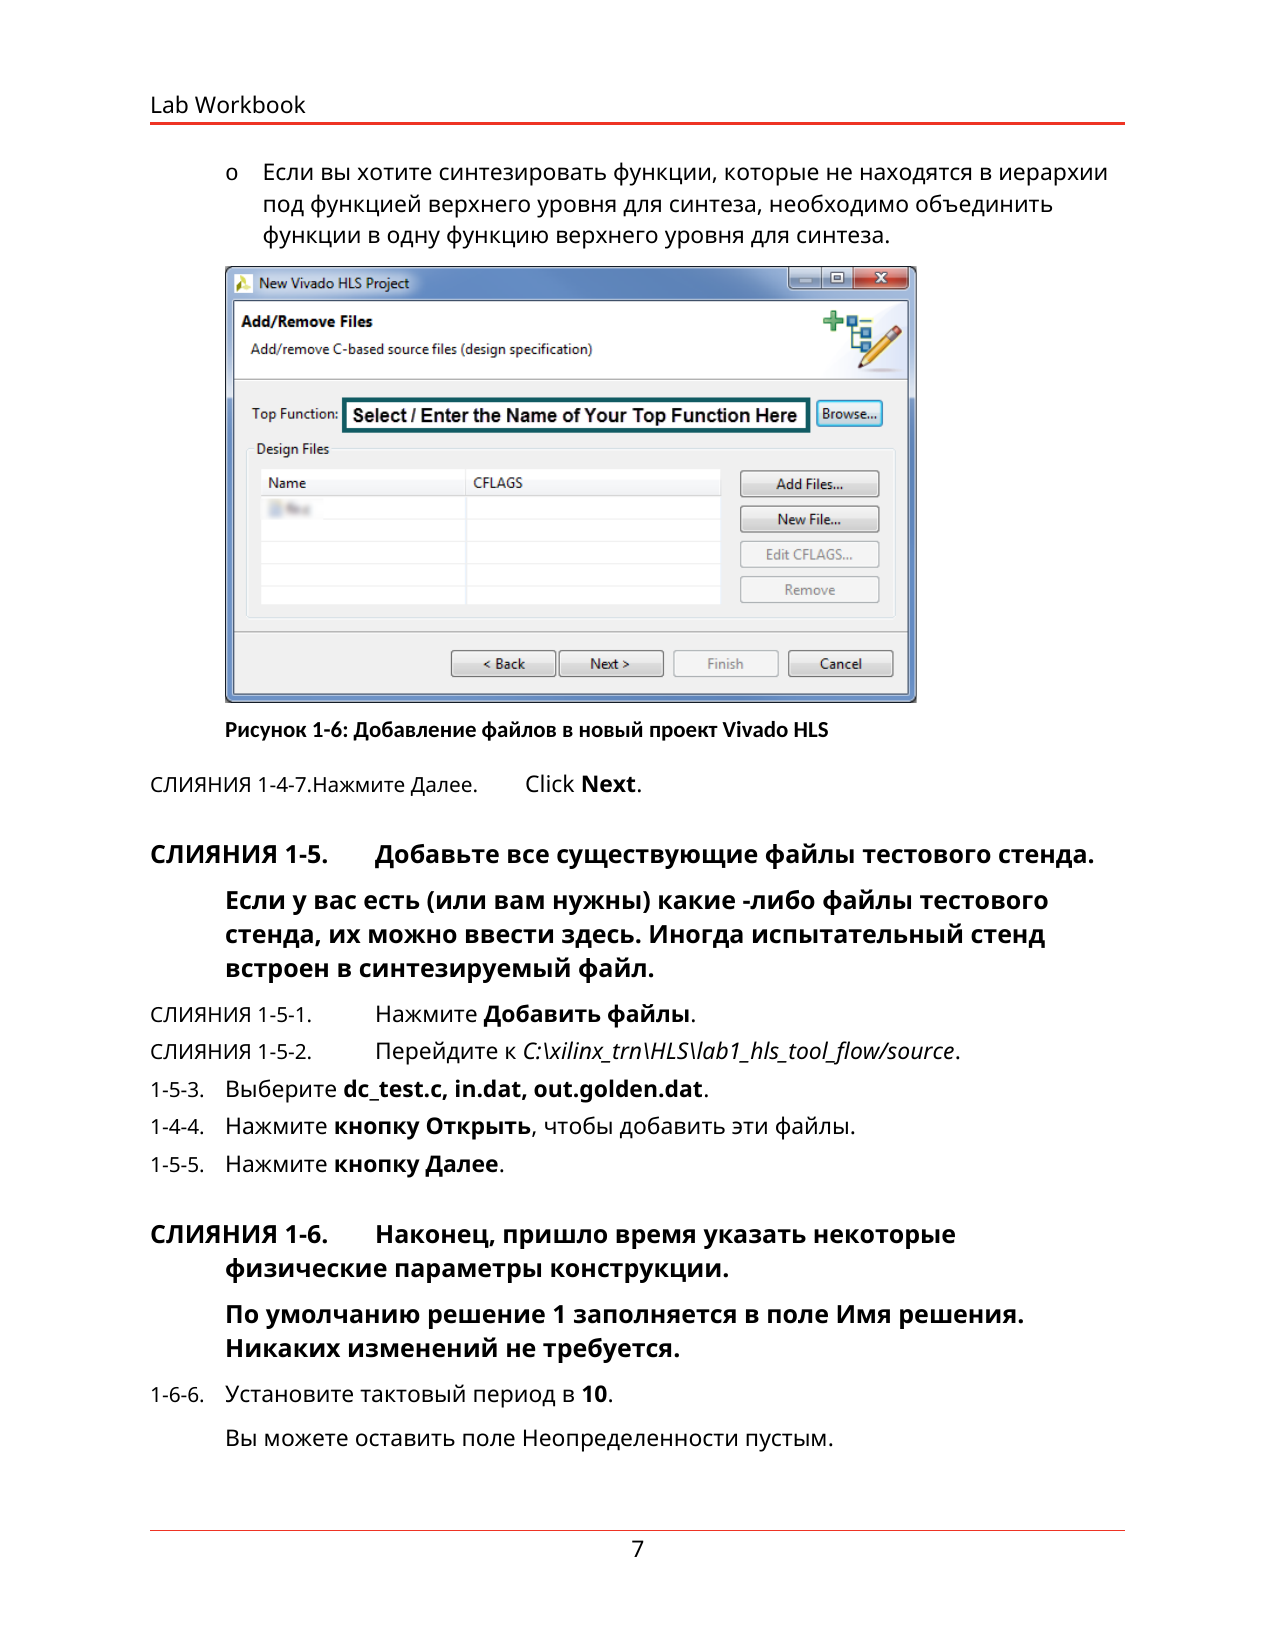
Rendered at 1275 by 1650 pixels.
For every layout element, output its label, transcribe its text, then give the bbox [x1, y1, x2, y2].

text По умолчанию решение 1 заполняется в поле Имя решения. Никаких изменений не требуется. [225, 1297, 1125, 1365]
text СЛИЯНИЯ 1-5. Добавьте все существующие файлы тестового стенда. [150, 836, 1125, 871]
text Если вы хотите синтезировать функции, которые не находятся в иерархии под функцией верхнего уровня для синтеза, необходимо объединить функции в одну функцию верхнего уровня для синтеза. [225, 156, 1125, 250]
text СЛИЯНИЯ 1-4-7.Нажмите Далее. Click Next. [150, 768, 1125, 799]
text СЛИЯНИЯ 1-6. Наконец, пришло время указать некоторые физические параметры конструкции. [150, 1216, 1125, 1284]
text СЛИЯНИЯ 1-5-2. Перейдите к C:\xilinx_trn\HLS\lab1_hls_tool_flow/source. [150, 1035, 1125, 1066]
text СЛИЯНИЯ 1-5-1. Нажмите Добавить файлы. [150, 998, 1125, 1029]
list Вы можете оставить поле Неопределенности пустым. [225, 1421, 1125, 1453]
text Рисунок 1-6: Добавление файлов в новый проект Vivado HLS [225, 715, 1125, 743]
text 1-5-3. Выберите dc_test.c, in.dat, out.golden.dat. [150, 1073, 1125, 1104]
picture [225, 266, 917, 703]
text 1-5-5. Нажмите кнопку Далее. [150, 1148, 1125, 1179]
text Если у вас есть (или вам нужны) какие -либо файлы тестового стенда, их можно ввести здесь. Иногда испытательный стенд встроен в синтезируемый файл. [225, 883, 1125, 985]
